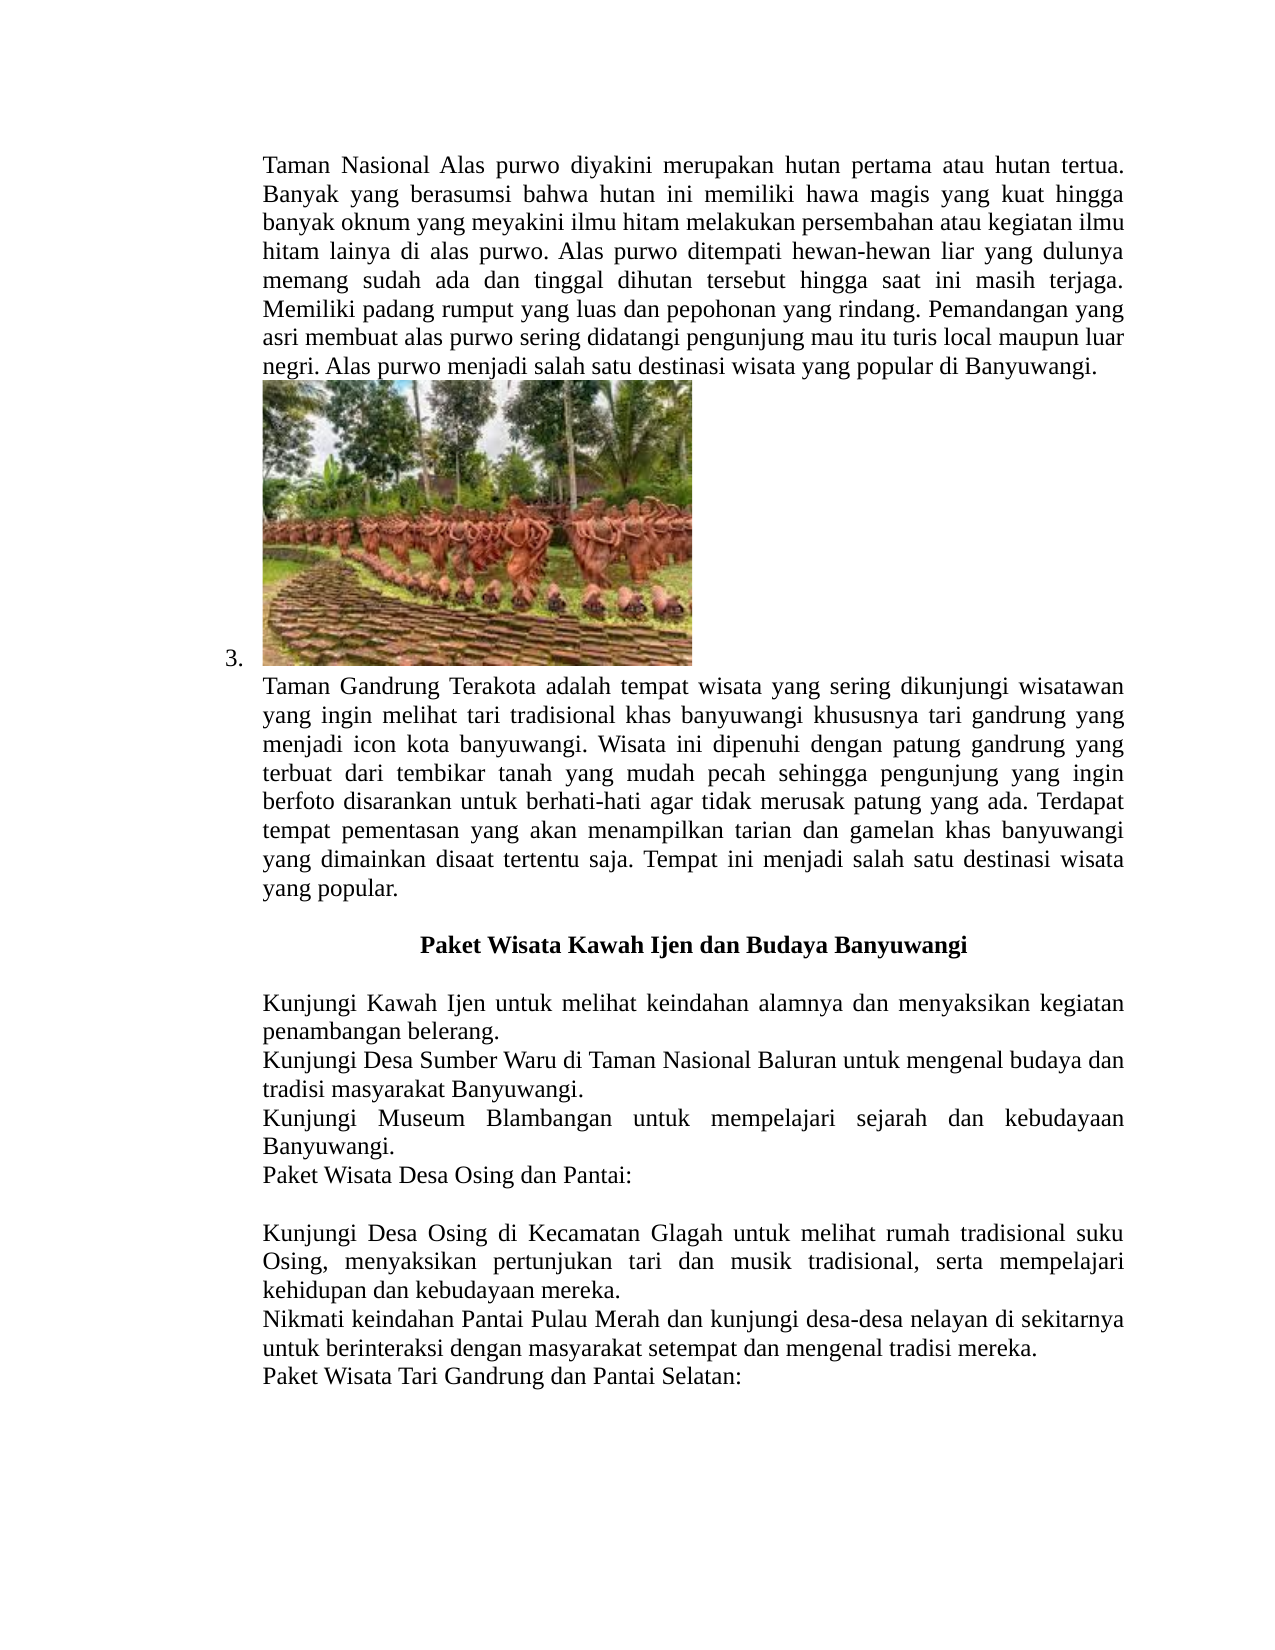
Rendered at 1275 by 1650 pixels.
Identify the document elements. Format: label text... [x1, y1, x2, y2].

list Taman Nasional Alas purwo diyakini merupakan hutan pertama atau hutan tertua. Banyak yang berasumsi bahwa hutan ini memiliki hawa magis yang kuat hingga banyak oknum yang meyakini ilmu hitam melakukan persembahan atau kegiatan ilmu hitam lainya di alas purwo. Alas purwo ditempati hewan-hewan liar yang dulunya memang sudah ada dan tinggal dihutan tersebut hingga saat ini masih terjaga. Memiliki padang rumput yang luas dan pepohonan yang rindang. Pemandangan yang asri membuat alas purwo sering didatangi pengunjung mau itu turis local maupun luar negri. Alas purwo menjadi salah satu destinasi wisata yang popular di Banyuwangi. [262, 150, 1125, 380]
list Kunjungi Desa Osing di Kecamatan Glagah untuk melihat rumah tradisional suku Osing, menyaksikan pertunjukan tari dan musik tradisional, serta mempelajari kehidupan dan kebudayaan mereka. [262, 1218, 1125, 1304]
list Paket Wisata Tari Gandrung dan Pantai Selatan: [262, 1361, 1125, 1390]
list Nikmati keindahan Pantai Pulau Merah dan kunjungi desa-desa nelayan di sekitarnya untuk berinteraksi dengan masyarakat setempat dan mengenal tradisi mereka. [262, 1304, 1125, 1361]
picture [262, 380, 693, 666]
list Paket Wisata Desa Osing dan Pantai: [262, 1160, 1125, 1189]
list Taman Gandrung Terakota adalah tempat wisata yang sering dikunjungi wisatawan yang ingin melihat tari tradisional khas banyuwangi khususnya tari gandrung yang menjadi icon kota banyuwangi. Wisata ini dipenuhi dengan patung gandrung yang terbuat dari tembikar tanah yang mudah pecah sehingga pengunjung yang ingin berfoto disarankan untuk berhati-hati agar tidak merusak patung yang ada. Terdapat tempat pementasan yang akan menampilkan tarian dan gamelan khas banyuwangi yang dimainkan disaat tertentu saja. Tempat ini menjadi salah satu destinasi wisata yang popular. [262, 671, 1125, 901]
list Kunjungi Kawah Ijen untuk melihat keindahan alamnya dan menyaksikan kegiatan penambangan belerang. [262, 988, 1125, 1045]
list Kunjungi Museum Blambangan untuk mempelajari sejarah dan kebudayaan Banyuwangi. [262, 1103, 1125, 1160]
list Kunjungi Desa Sumber Waru di Taman Nasional Baluran untuk mengenal budaya dan tradisi masyarakat Banyuwangi. [262, 1045, 1125, 1103]
list Paket Wisata Kawah Ijen dan Budaya Banyuwangi [262, 930, 1125, 959]
